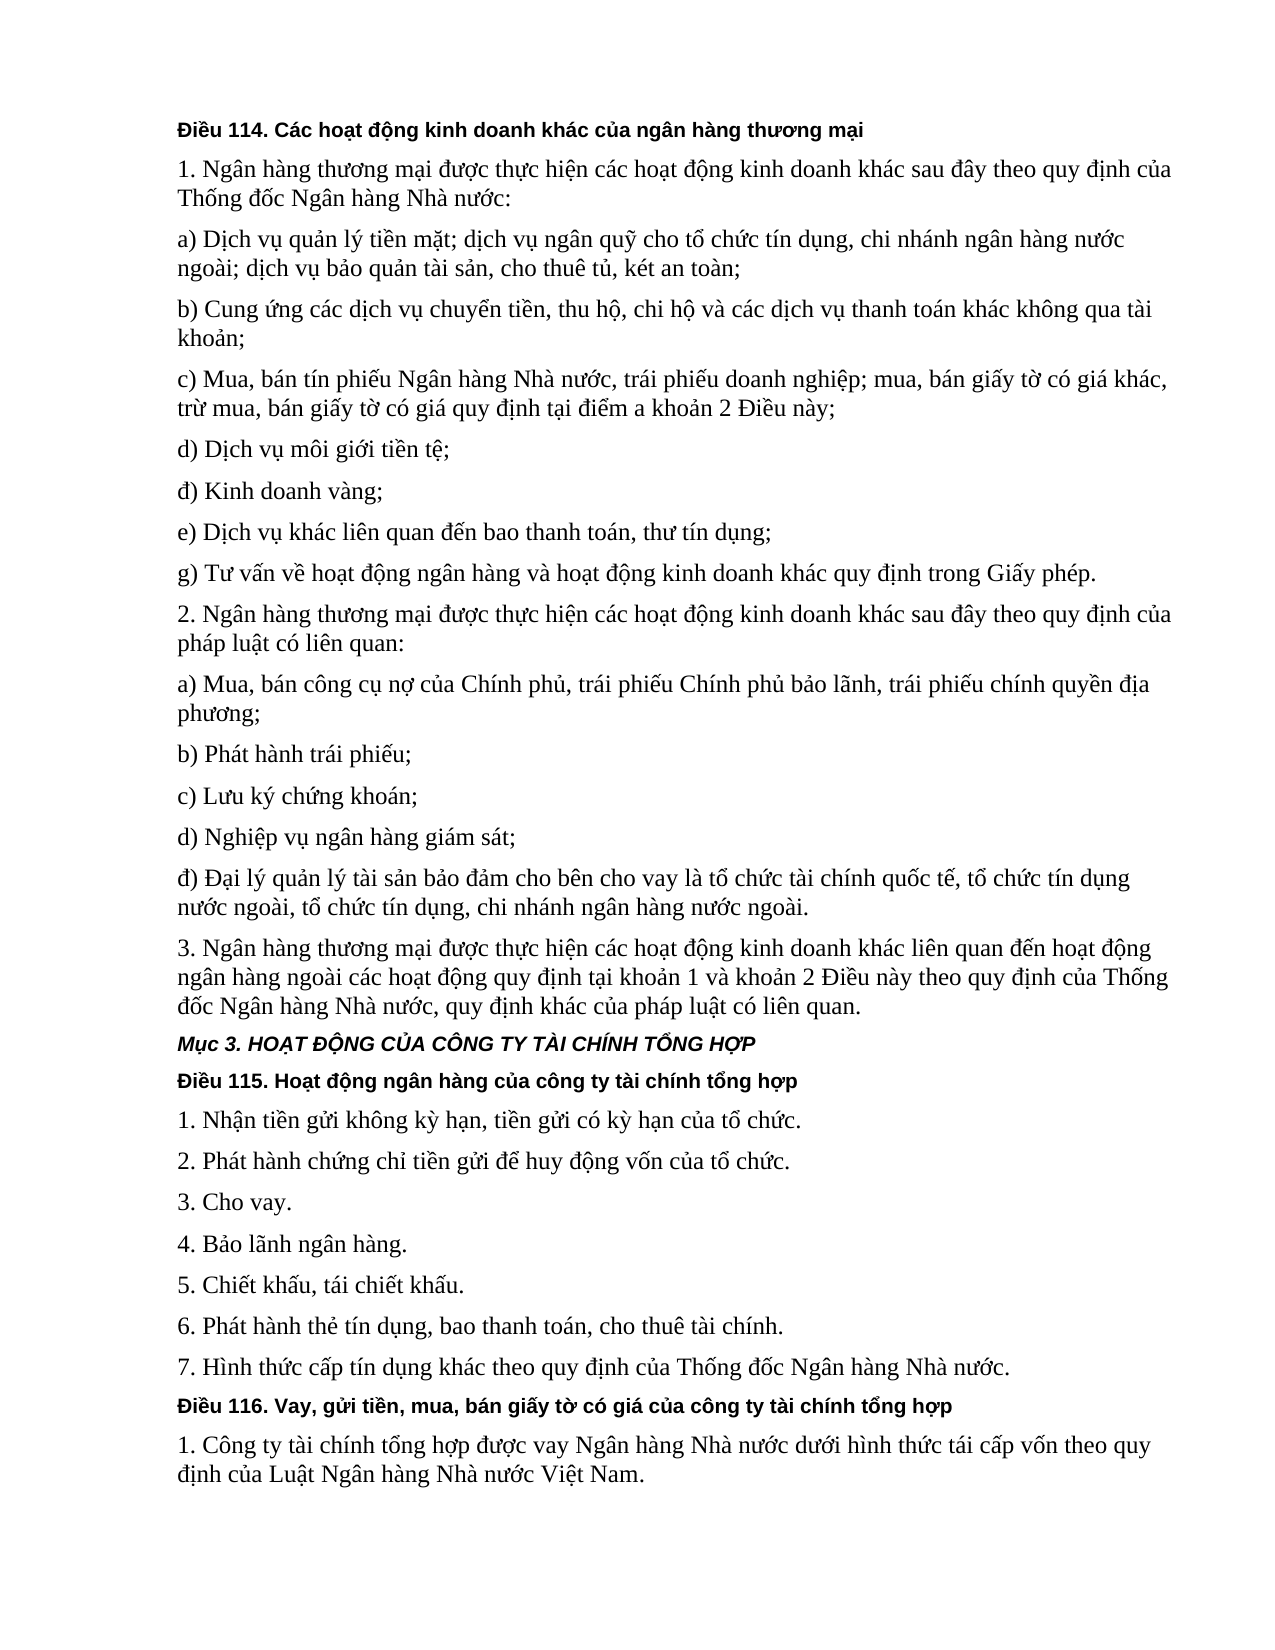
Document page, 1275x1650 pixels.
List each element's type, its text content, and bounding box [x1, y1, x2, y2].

text 2. Phát hành chứng chỉ tiền gửi để huy động vốn của tổ chức. [177, 1146, 1186, 1175]
text a) Mua, bán công cụ nợ của Chính phủ, trái phiếu Chính phủ bảo lãnh, trái phiếu chính quyền địa phương; [177, 669, 1186, 727]
text đ) Kinh doanh vàng; [177, 476, 1186, 504]
subtitle Điều 115. Hoạt động ngân hàng của công ty tài chính tổng hợp [177, 1068, 1186, 1092]
text 1. Nhận tiền gửi không kỳ hạn, tiền gửi có kỳ hạn của tổ chức. [177, 1105, 1186, 1134]
text a) Dịch vụ quản lý tiền mặt; dịch vụ ngân quỹ cho tổ chức tín dụng, chi nhánh ngân hàng nước ngoài; dịch vụ bảo quản tài sản, cho thuê tủ, két an toàn; [177, 224, 1186, 282]
text c) Mua, bán tín phiếu Ngân hàng Nhà nước, trái phiếu doanh nghiệp; mua, bán giấy tờ có giá khác, trừ mua, bán giấy tờ có giá quy định tại điểm a khoản 2 Điều này; [177, 364, 1186, 422]
text b) Phát hành trái phiếu; [177, 739, 1186, 768]
text g) Tư vấn về hoạt động ngân hàng và hoạt động kinh doanh khác quy định trong Giấy phép. [177, 558, 1186, 587]
text c) Lưu ký chứng khoán; [177, 781, 1186, 809]
subtitle Mục 3. HOẠT ĐỘNG CỦA CÔNG TY TÀI CHÍNH TỔNG HỢP [177, 1032, 1186, 1056]
subtitle Điều 116. Vay, gửi tiền, mua, bán giấy tờ có giá của công ty tài chính tổng hợp [177, 1394, 1186, 1418]
text 6. Phát hành thẻ tín dụng, bao thanh toán, cho thuê tài chính. [177, 1311, 1186, 1340]
text 5. Chiết khấu, tái chiết khấu. [177, 1270, 1186, 1299]
text d) Dịch vụ môi giới tiền tệ; [177, 434, 1186, 463]
text 3. Ngân hàng thương mại được thực hiện các hoạt động kinh doanh khác liên quan đến hoạt động ngân hàng ngoài các hoạt động quy định tại khoản 1 và khoản 2 Điều này theo quy định của Thống đốc Ngân hàng Nhà nước, quy định khác của pháp luật có liên quan. [177, 933, 1186, 1019]
text 4. Bảo lãnh ngân hàng. [177, 1229, 1186, 1257]
text 1. Công ty tài chính tổng hợp được vay Ngân hàng Nhà nước dưới hình thức tái cấp vốn theo quy định của Luật Ngân hàng Nhà nước Việt Nam. [177, 1430, 1186, 1488]
subtitle Điều 114. Các hoạt động kinh doanh khác của ngân hàng thương mại [177, 118, 1186, 142]
text e) Dịch vụ khác liên quan đến bao thanh toán, thư tín dụng; [177, 517, 1186, 546]
text 2. Ngân hàng thương mại được thực hiện các hoạt động kinh doanh khác sau đây theo quy định của pháp luật có liên quan: [177, 599, 1186, 657]
text d) Nghiệp vụ ngân hàng giám sát; [177, 822, 1186, 851]
text 7. Hình thức cấp tín dụng khác theo quy định của Thống đốc Ngân hàng Nhà nước. [177, 1352, 1186, 1381]
text 1. Ngân hàng thương mại được thực hiện các hoạt động kinh doanh khác sau đây theo quy định của Thống đốc Ngân hàng Nhà nước: [177, 154, 1186, 212]
text 3. Cho vay. [177, 1187, 1186, 1216]
text đ) Đại lý quản lý tài sản bảo đảm cho bên cho vay là tổ chức tài chính quốc tế, tổ chức tín dụng nước ngoài, tổ chức tín dụng, chi nhánh ngân hàng nước ngoài. [177, 863, 1186, 921]
text b) Cung ứng các dịch vụ chuyển tiền, thu hộ, chi hộ và các dịch vụ thanh toán khác không qua tài khoản; [177, 294, 1186, 352]
